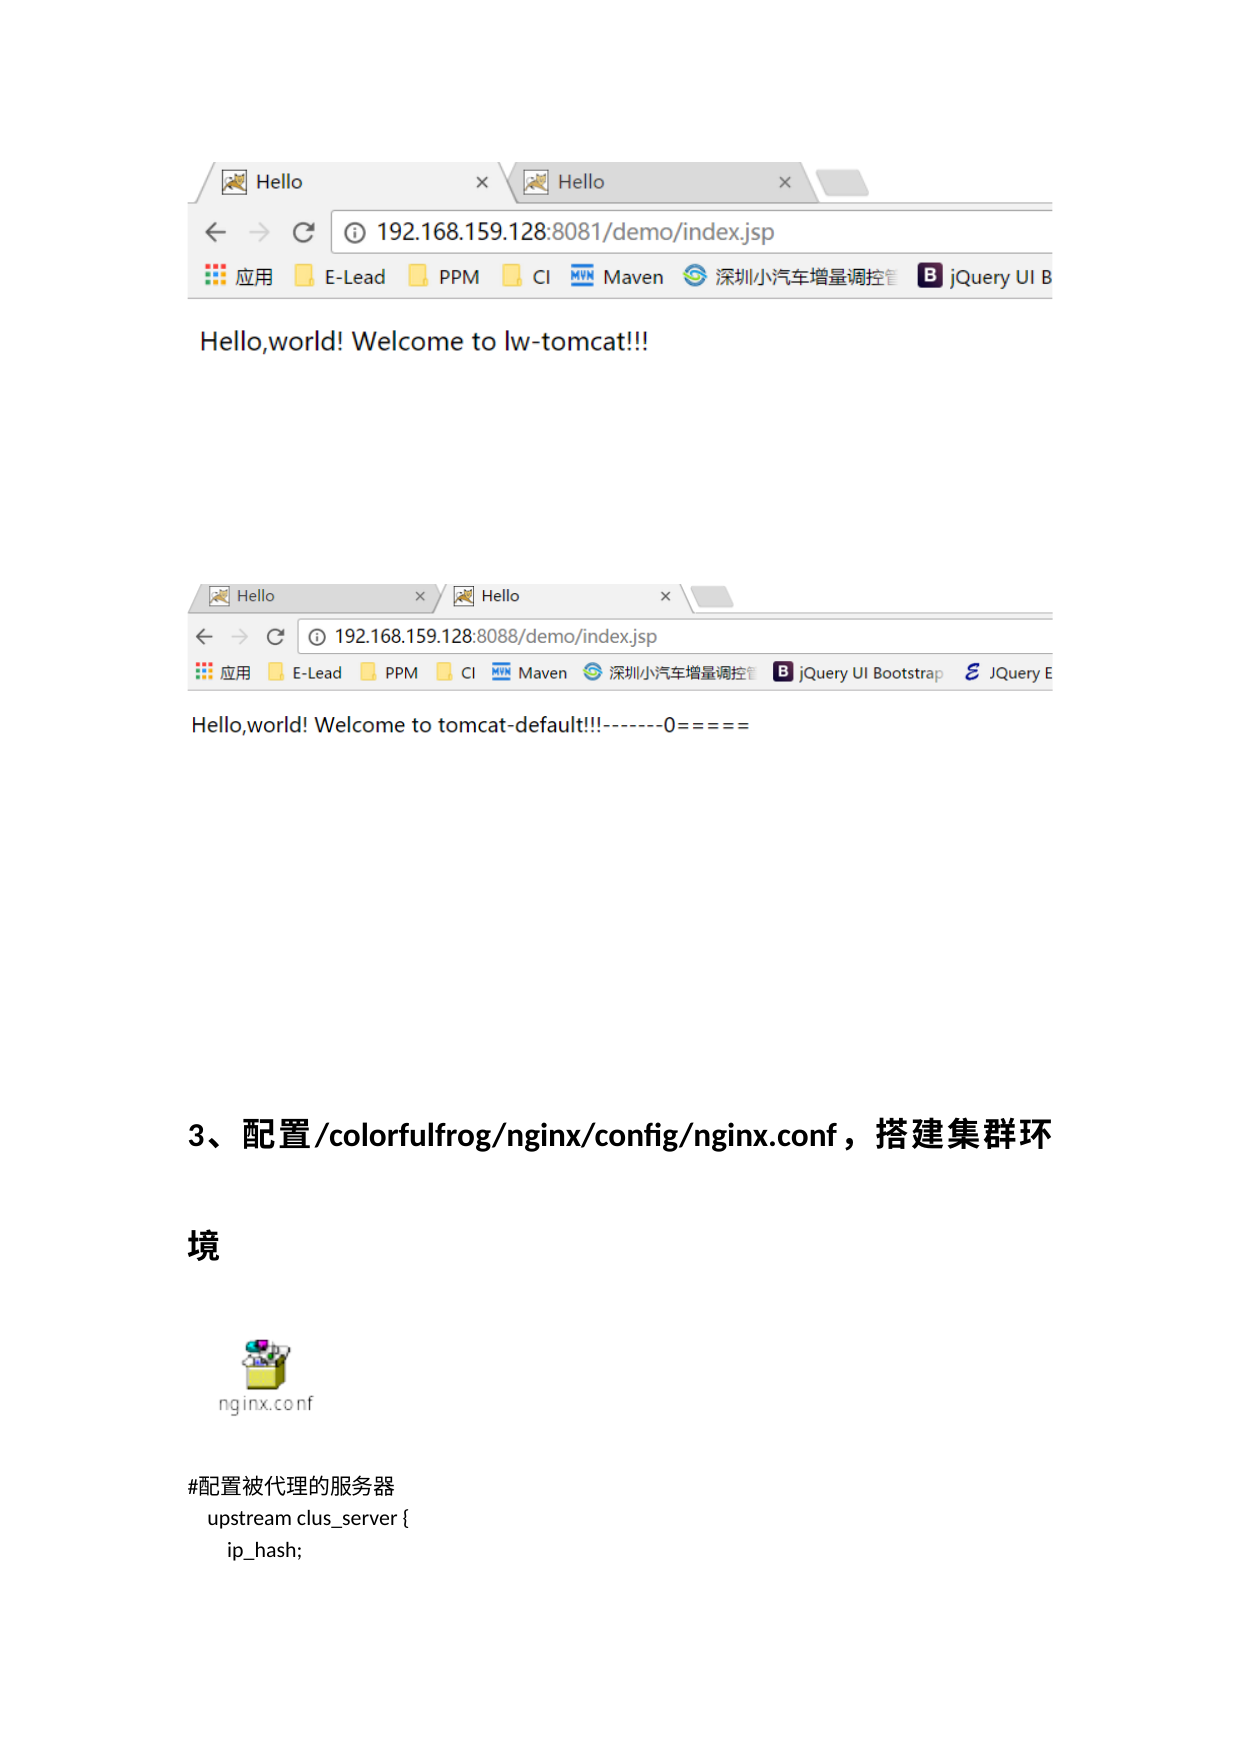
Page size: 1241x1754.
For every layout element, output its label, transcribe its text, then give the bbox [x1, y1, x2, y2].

subtitle 3、配置/colorfulfrog/nginx/config/nginx.conf，搭建集群环境 [187, 1099, 1053, 1276]
text ip_hash; [187, 1534, 1053, 1566]
text upstream clus_server { [187, 1501, 1053, 1534]
picture [187, 162, 1053, 569]
text #配置被代理的服务器 [187, 1469, 1053, 1501]
picture [187, 584, 1053, 1027]
